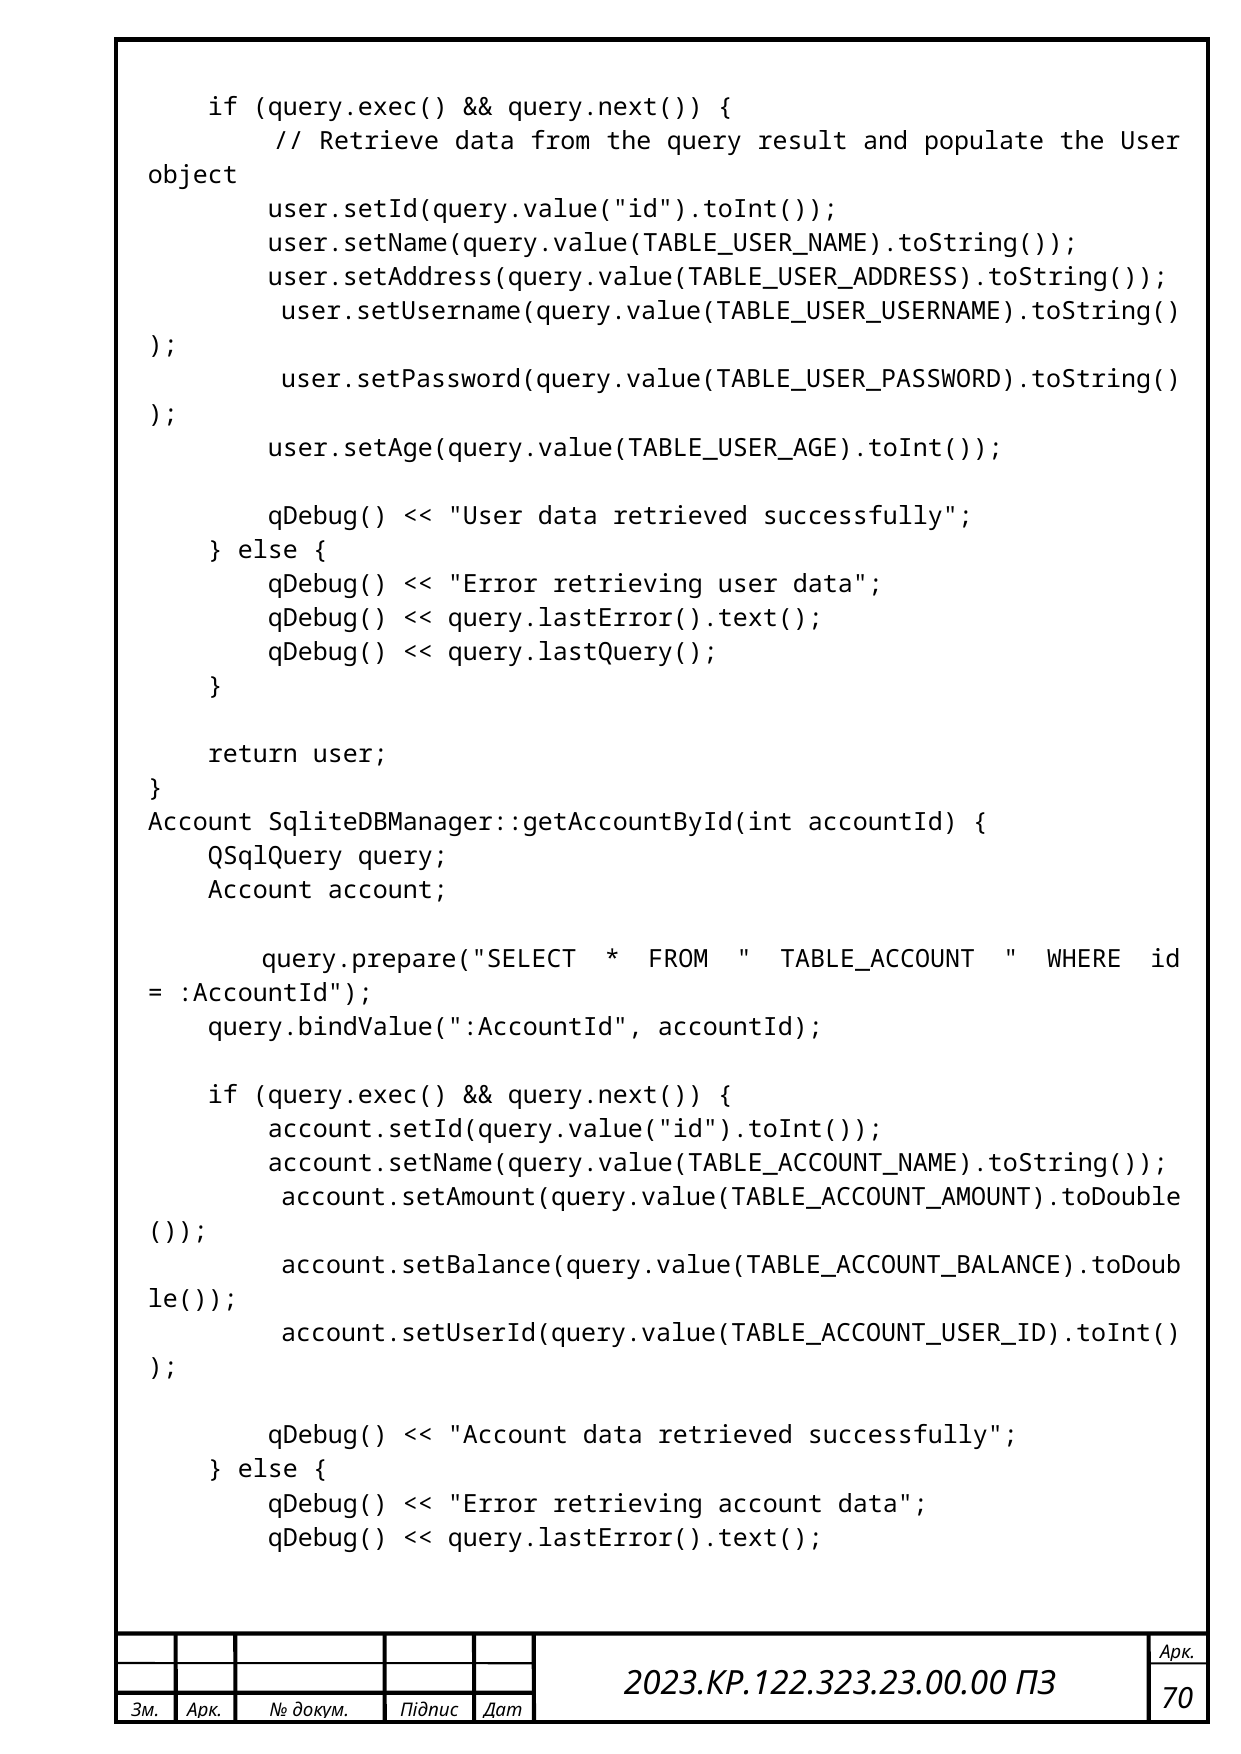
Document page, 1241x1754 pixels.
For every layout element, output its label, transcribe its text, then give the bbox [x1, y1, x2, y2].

text QSqlQuery query; [148, 838, 1181, 872]
text Account SqliteDBManager::getAccountById(int accountId) { [148, 804, 1181, 838]
text account.setAmount(query.value(TABLE_ACCOUNT_AMOUNT).toDouble()); [148, 1179, 1181, 1247]
text qDebug() << query.lastQuery(); [148, 634, 1181, 668]
text user.setId(query.value("id").toInt()); [148, 191, 1181, 225]
text account.setUserId(query.value(TABLE_ACCOUNT_USER_ID).toInt()); [148, 1315, 1181, 1383]
text } [148, 770, 1181, 804]
text qDebug() << "Error retrieving account data"; [148, 1485, 1181, 1519]
text qDebug() << "Error retrieving user data"; [148, 566, 1181, 599]
text account.setId(query.value("id").toInt()); [148, 1111, 1181, 1144]
text if (query.exec() && query.next()) { [148, 1076, 1181, 1111]
text user.setAge(query.value(TABLE_USER_AGE).toInt()); [148, 429, 1181, 463]
text account.setBalance(query.value(TABLE_ACCOUNT_BALANCE).toDouble()); [148, 1247, 1181, 1315]
text query.prepare("SELECT * FROM " TABLE_ACCOUNT " WHERE id = :AccountId"); [148, 940, 1181, 1008]
text qDebug() << "Account data retrieved successfully"; [148, 1417, 1181, 1451]
text return user; [148, 736, 1181, 770]
text user.setUsername(query.value(TABLE_USER_USERNAME).toString()); [148, 293, 1181, 361]
text user.setName(query.value(TABLE_USER_NAME).toString()); [148, 225, 1181, 259]
text user.setAddress(query.value(TABLE_USER_ADDRESS).toString()); [148, 259, 1181, 293]
text } else { [148, 1451, 1181, 1485]
text if (query.exec() && query.next()) { [148, 89, 1181, 123]
text Account account; [148, 872, 1181, 906]
text } else { [148, 531, 1181, 566]
text user.setPassword(query.value(TABLE_USER_PASSWORD).toString()); [148, 361, 1181, 429]
text qDebug() << query.lastError().text(); [148, 1519, 1181, 1553]
text // Retrieve data from the query result and populate the User object [148, 123, 1181, 191]
text account.setName(query.value(TABLE_ACCOUNT_NAME).toString()); [148, 1144, 1181, 1179]
text } [148, 668, 1181, 702]
text qDebug() << "User data retrieved successfully"; [148, 497, 1181, 531]
text qDebug() << query.lastError().text(); [148, 599, 1181, 634]
text query.bindValue(":AccountId", accountId); [148, 1008, 1181, 1042]
